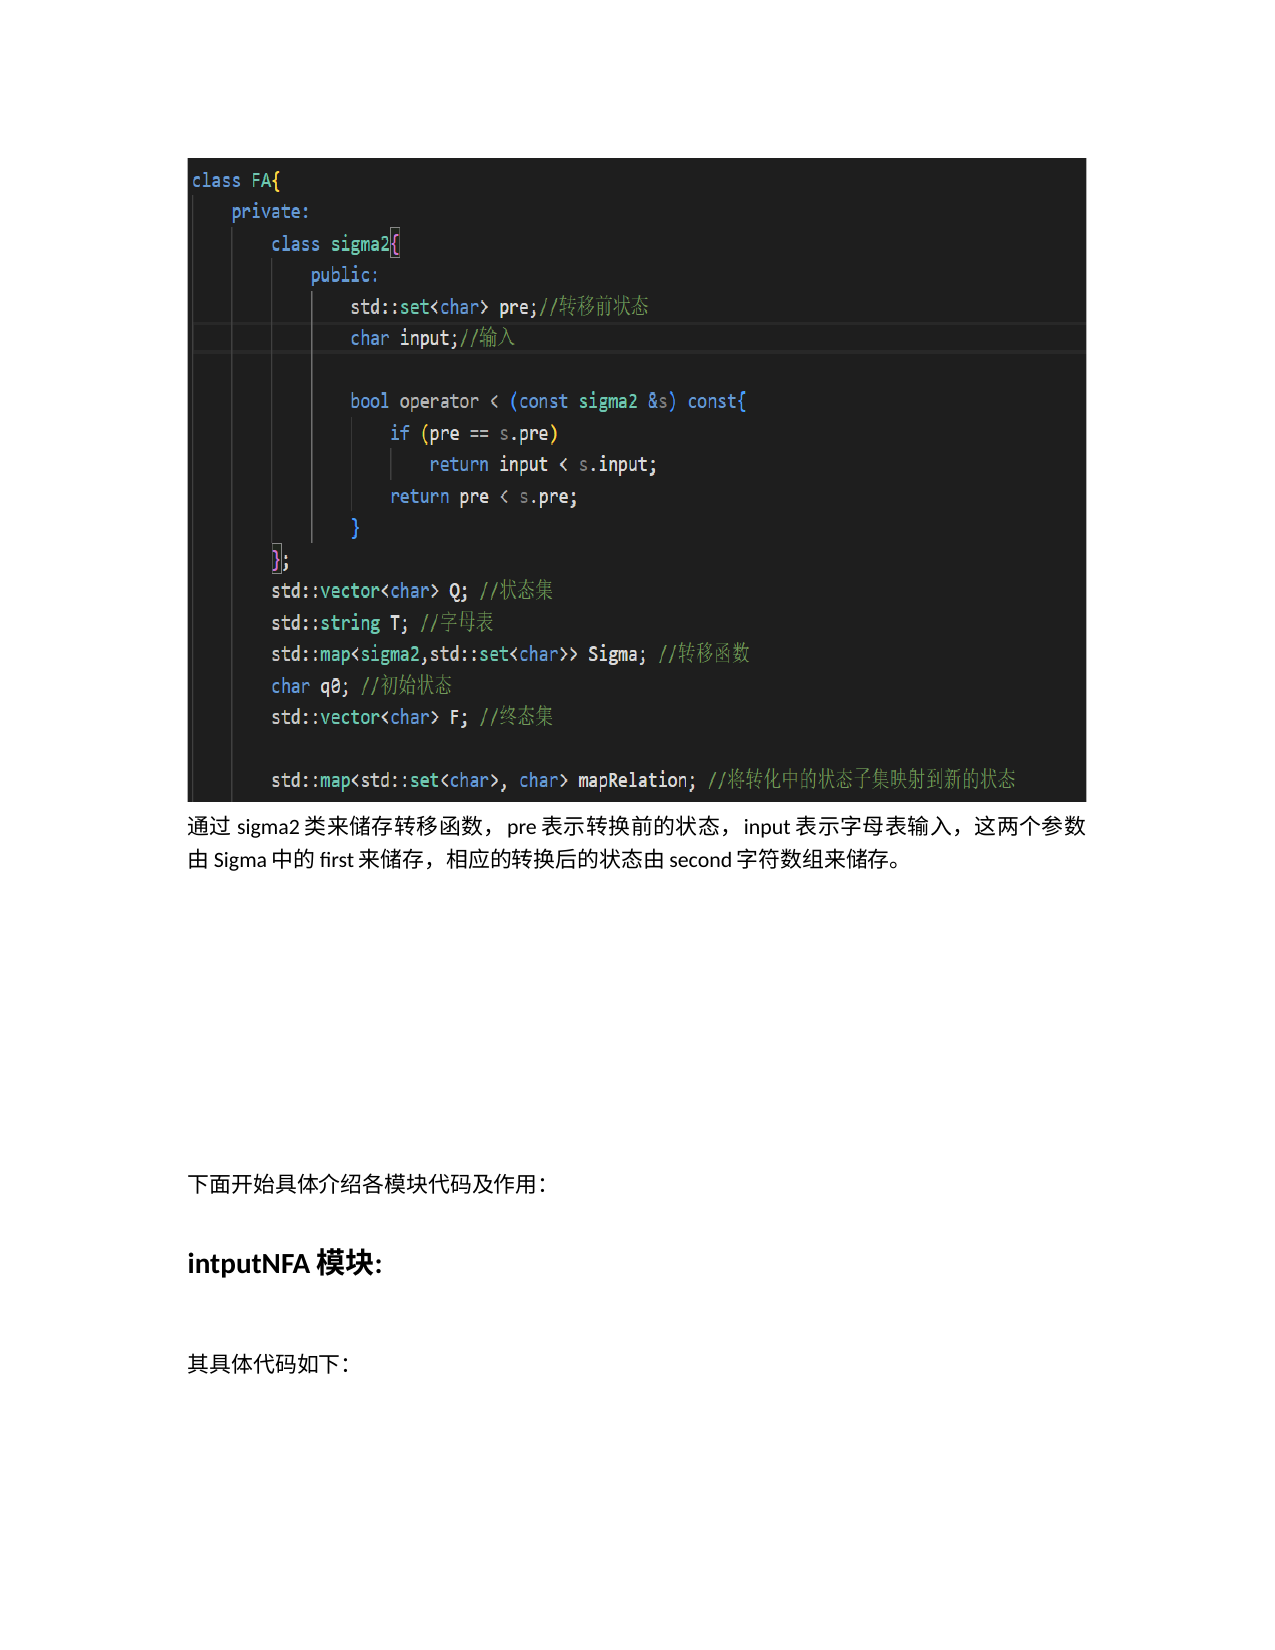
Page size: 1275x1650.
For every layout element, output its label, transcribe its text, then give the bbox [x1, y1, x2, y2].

text 其具体代码如下： [187, 1346, 1087, 1379]
text 通过sigma2类来储存转移函数，pre表示转换前的状态，input表示字母表输入，这两个参数由Sigma中的first来储存，相应的转换后的状态由second字符数组来储存。 [187, 809, 1087, 874]
picture [187, 158, 1087, 802]
subtitle intputNFA模块: [187, 1228, 1087, 1293]
text 下面开始具体介绍各模块代码及作用： [187, 1166, 1087, 1199]
